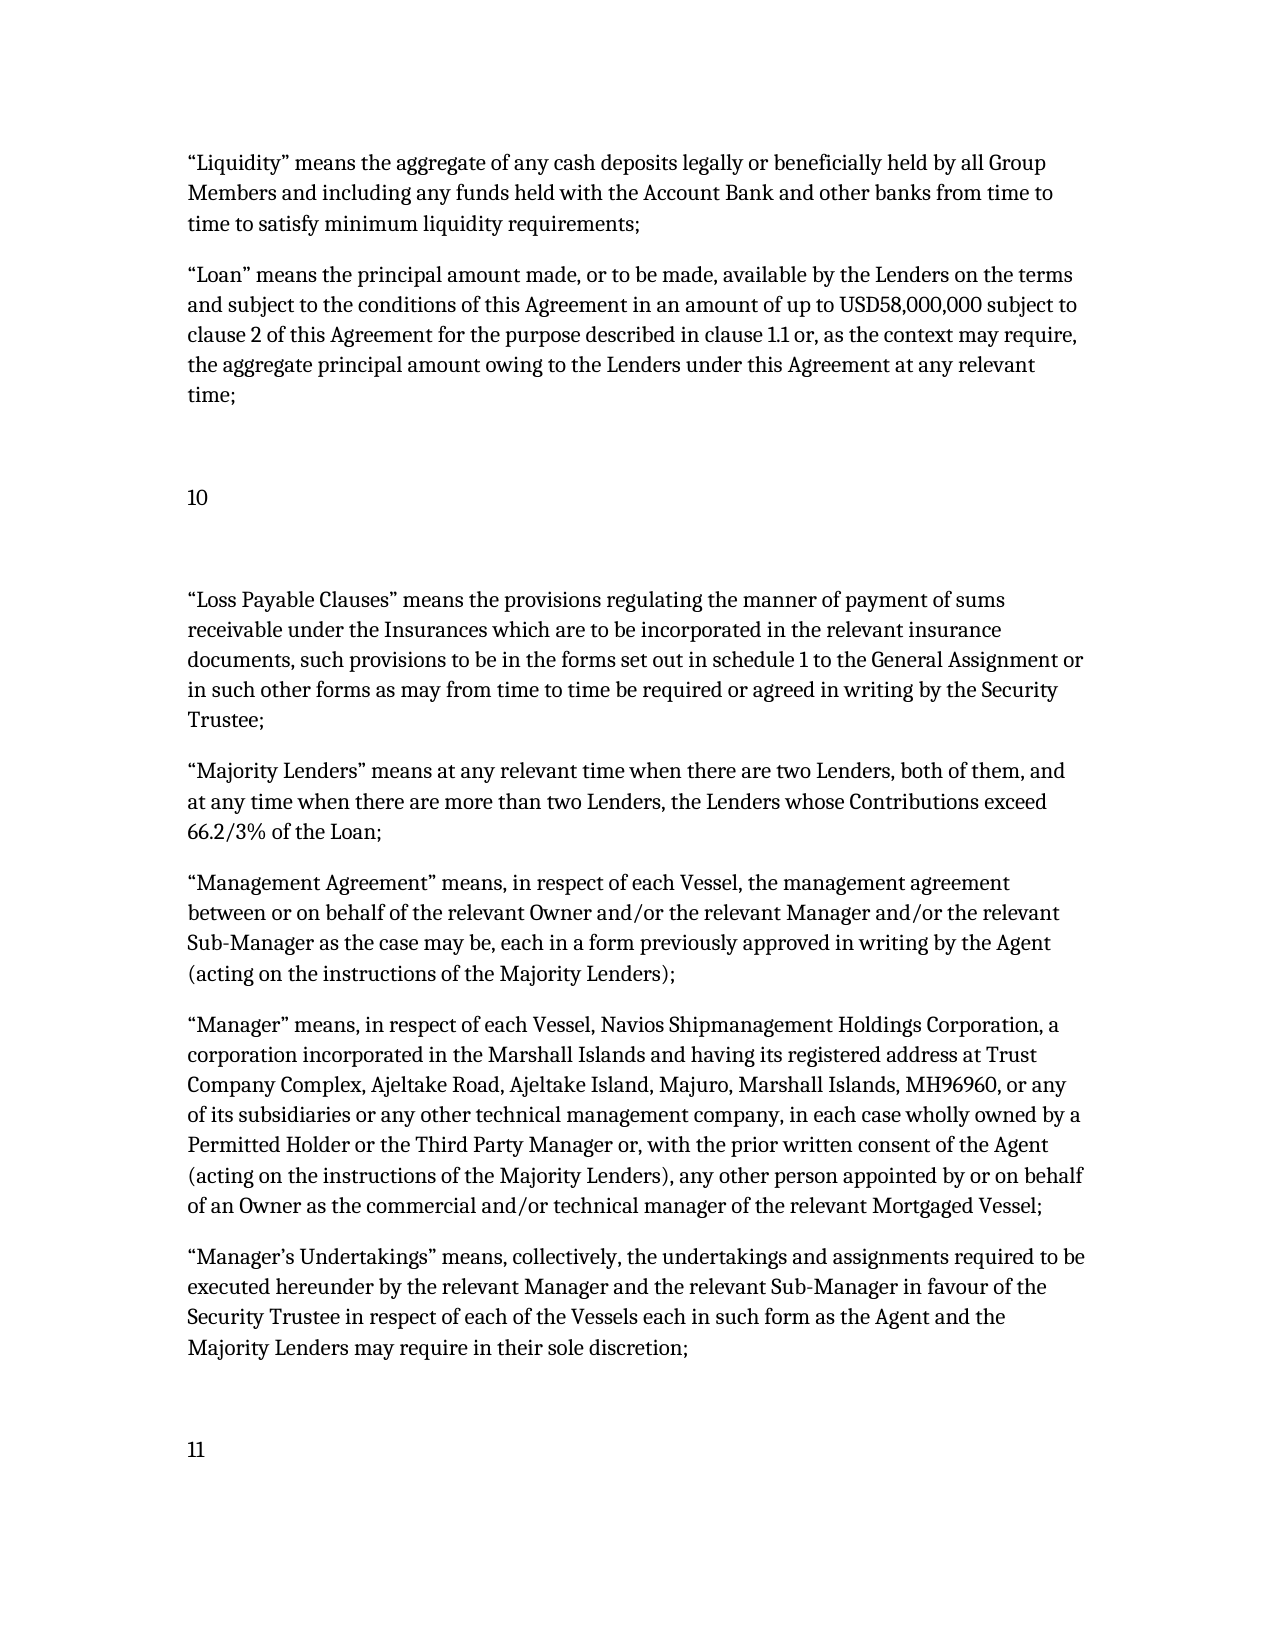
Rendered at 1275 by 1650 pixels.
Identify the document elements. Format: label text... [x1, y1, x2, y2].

text “Majority Lenders” means at any relevant time when there are two Lenders, both of them, and at any time when there are more than two Lenders, the Lenders whose Contributions exceed 66.2/3% of the Loan; [187, 758, 1087, 845]
text “Loan” means the principal amount made, or to be made, available by the Lenders on the terms and subject to the conditions of this Agreement in an amount of up to USD58,000,000 subject to clause 2 of this Agreement for the purpose described in clause 1.1 or, as the context may require, the aggregate principal amount owing to the Lenders under this Agreement at any relevant time; [187, 261, 1087, 409]
text 11 [187, 1436, 1087, 1463]
text 10 [187, 484, 1087, 511]
text “Manager’s Undertakings” means, collectively, the undertakings and assignments required to be executed hereunder by the relevant Manager and the relevant Sub-Manager in favour of the Security Trustee in respect of each of the Vessels each in such form as the Agent and the Majority Lenders may require in their sole discretion; [187, 1244, 1087, 1361]
text “Manager” means, in respect of each Vessel, Navios Shipmanagement Holdings Corporation, a corporation incorporated in the Marshall Islands and having its registered address at Trust Company Complex, Ajeltake Road, Ajeltake Island, Majuro, Marshall Islands, MH96960, or any of its subsidiaries or any other technical management company, in each case wholly owned by a Permitted Holder or the Third Party Manager or, with the prior written consent of the Agent (acting on the instructions of the Majority Lenders), any other person appointed by or on behalf of an Owner as the commercial and/or technical manager of the relevant Mortgaged Vessel; [187, 1011, 1087, 1219]
text “Loss Payable Clauses” means the provisions regulating the manner of payment of sums receivable under the Insurances which are to be incorporated in the relevant insurance documents, such provisions to be in the forms set out in schedule 1 to the General Assignment or in such other forms as may from time to time be required or agreed in writing by the Security Trustee; [187, 586, 1087, 734]
text “Management Agreement” means, in respect of each Vessel, the management agreement between or on behalf of the relevant Owner and/or the relevant Manager and/or the relevant Sub-Manager as the case may be, each in a form previously approved in writing by the Agent (acting on the instructions of the Majority Lenders); [187, 870, 1087, 987]
text “Liquidity” means the aggregate of any cash deposits legally or beneficially held by all Group Members and including any funds held with the Account Bank and other banks from time to time to satisfy minimum liquidity requirements; [187, 150, 1087, 237]
